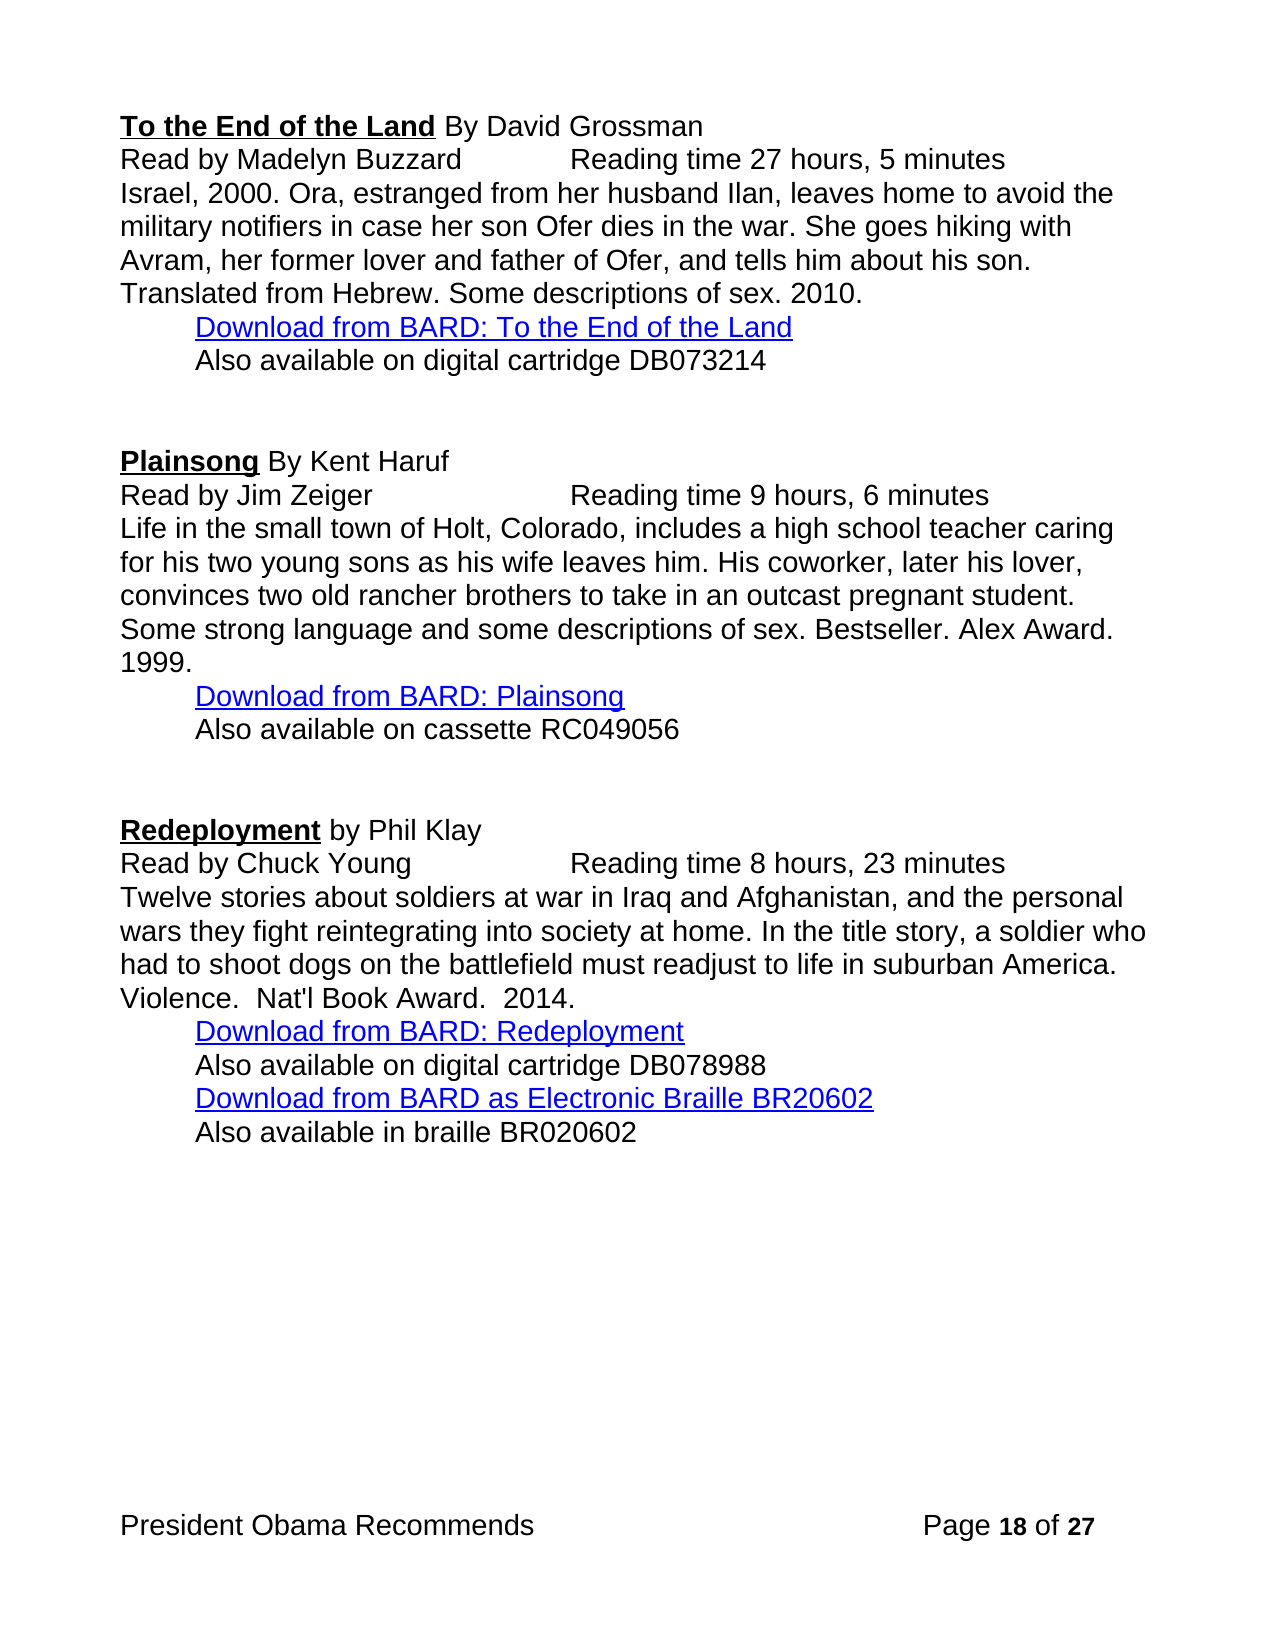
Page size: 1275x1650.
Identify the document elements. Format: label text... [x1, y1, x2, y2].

text Read by Chuck Young Reading time 8 hours, 23 minutes [120, 846, 1155, 880]
text Also available on cassette RC049056 [120, 712, 1155, 746]
text Download from BARD: Redeployment [120, 1014, 1155, 1048]
text Israel, 2000. Ora, estranged from her husband Ilan, leaves home to avoid the military notifiers in case her son Ofer dies in the war. She goes hiking with Avram, her former lover and father of Ofer, and tells him about his son. Translated from Hebrew. Some descriptions of sex. 2010. [120, 176, 1155, 310]
text Download from BARD: Plainsong [120, 679, 1155, 712]
text Twelve stories about soldiers at war in Iraq and Afghanistan, and the personal wars they fight reintegrating into society at home. In the title story, a soldier who had to shoot dogs on the battlefield must readjust to life in suburban America. Violence. Nat'l Book Award. 2014. [120, 880, 1155, 1014]
text Plainsong By Kent Haruf [120, 444, 1155, 477]
text Also available on digital cartridge DB073214 [120, 343, 1155, 377]
text Download from BARD as Electronic Braille BR20602 [120, 1081, 1155, 1115]
text Redeployment by Phil Klay [120, 813, 1155, 846]
text Read by Jim Zeiger Reading time 9 hours, 6 minutes [120, 477, 1155, 511]
text Read by Madelyn Buzzard Reading time 27 hours, 5 minutes [120, 142, 1155, 176]
text Life in the small town of Holt, Colorado, includes a high school teacher caring for his two young sons as his wife leaves him. His coworker, later his lover, convinces two old rancher brothers to take in an outcast pregnant student. Some strong language and some descriptions of sex. Bestseller. Alex Award. 1999. [120, 511, 1155, 679]
text To the End of the Land By David Grossman [120, 108, 1155, 142]
text Download from BARD: To the End of the Land [120, 310, 1155, 343]
text Also available on digital cartridge DB078988 [120, 1048, 1155, 1081]
text Also available in braille BR020602 [120, 1115, 1155, 1148]
